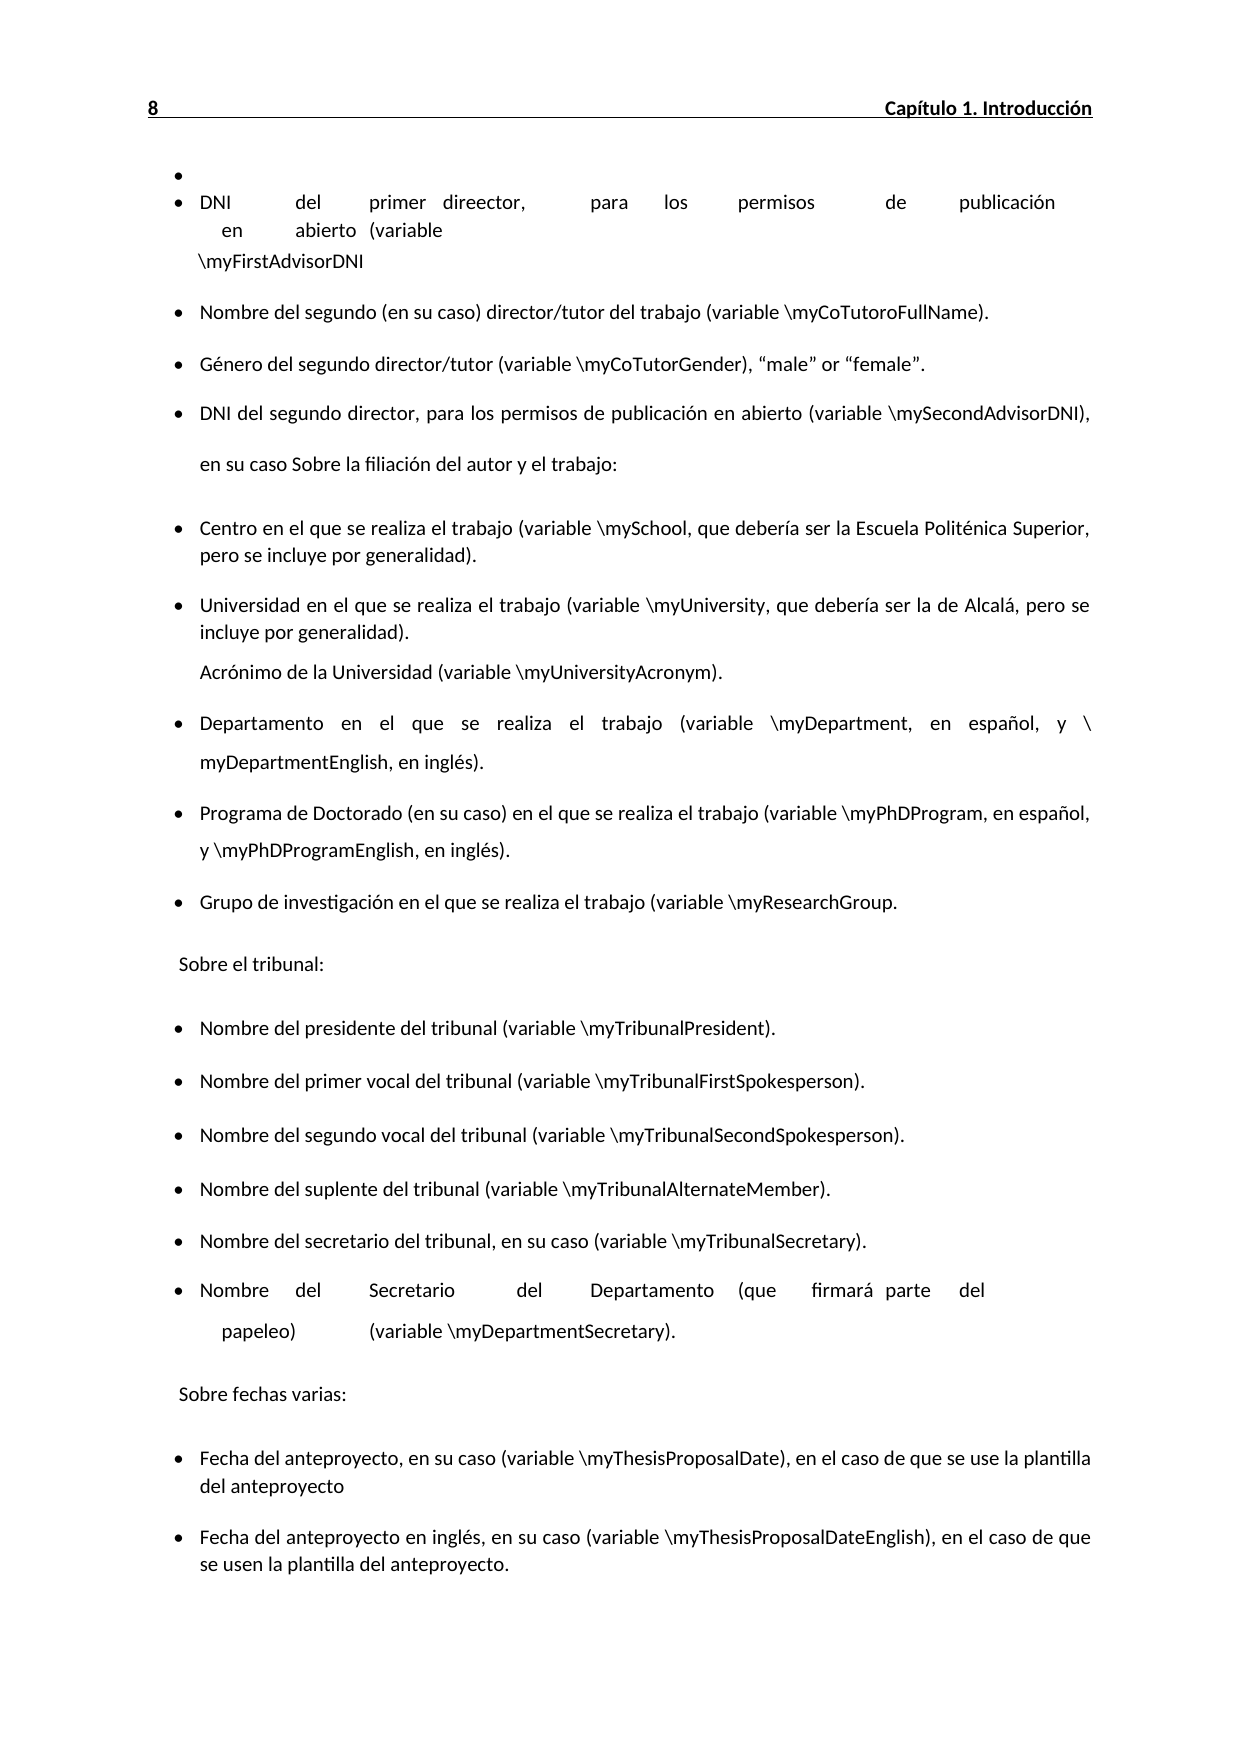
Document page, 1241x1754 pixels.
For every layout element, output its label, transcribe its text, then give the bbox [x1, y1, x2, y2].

list Fecha del anteproyecto en inglés, en su caso (variable \myThesisProposalDateEnglish), en el caso de que se usen la plantilla del anteproyecto. [173, 1524, 1093, 1577]
list Nombre del suplente del tribunal (variable \myTribunalAlternateMember). [173, 1176, 1093, 1201]
text Sobre el tribunal: [179, 951, 1093, 976]
text Acrónimo de la Universidad (variable \myUniversityAcronym). [199, 659, 1093, 684]
list Género del segundo director/tutor (variable \myCoTutorGender), “male” or “female”. [173, 351, 1093, 377]
list Nombre del secretario del tribunal, en su caso (variable \myTribunalSecretary). [173, 1228, 1093, 1253]
list Nombre del primer vocal del tribunal (variable \myTribunalFirstSpokesperson). [173, 1069, 1093, 1094]
list DNI del segundo director, para los permisos de publicación en abierto (variable \mySecondAdvisorDNI), en su caso Sobre la filiación del autor y el trabajo: [173, 400, 1093, 477]
list Centro en el que se realiza el trabajo (variable \mySchool, que debería ser la Escuela Politénica Superior, pero se incluye por generalidad). [173, 515, 1093, 568]
list Nombre del Secretario del Departamento (que firmará parte del papeleo) (variable \myDepartmentSecretary). [173, 1277, 1093, 1343]
list Universidad en el que se realiza el trabajo (variable \myUniversity, que debería ser la de Alcalá, pero se incluye por generalidad). [173, 592, 1093, 645]
list Nombre del presidente del tribunal (variable \myTribunalPresident). [173, 1015, 1093, 1041]
list DNI del primer direector, para los permisos de publicación en abierto (variable [173, 189, 1093, 242]
list Departamento en el que se realiza el trabajo (variable \myDepartment, en español, y \myDepartmentEnglish, en inglés). [173, 710, 1093, 774]
list Nombre del segundo (en su caso) director/tutor del trabajo (variable \myCoTutoroFullName). [173, 299, 1093, 325]
text \myFirstAdvisorDNI [198, 248, 1093, 273]
list Nombre del segundo vocal del tribunal (variable \myTribunalSecondSpokesperson). [173, 1122, 1093, 1148]
list Grupo de investigación en el que se realiza el trabajo (variable \myResearchGroup. [173, 889, 1093, 915]
text Sobre fechas varias: [179, 1382, 1093, 1407]
list Programa de Doctorado (en su caso) en el que se realiza el trabajo (variable \myPhDProgram, en español, y \myPhDProgramEnglish, en inglés). [173, 800, 1093, 863]
list Fecha del anteproyecto, en su caso (variable \myThesisProposalDate), en el caso de que se use la plantilla del anteproyecto [173, 1446, 1093, 1498]
